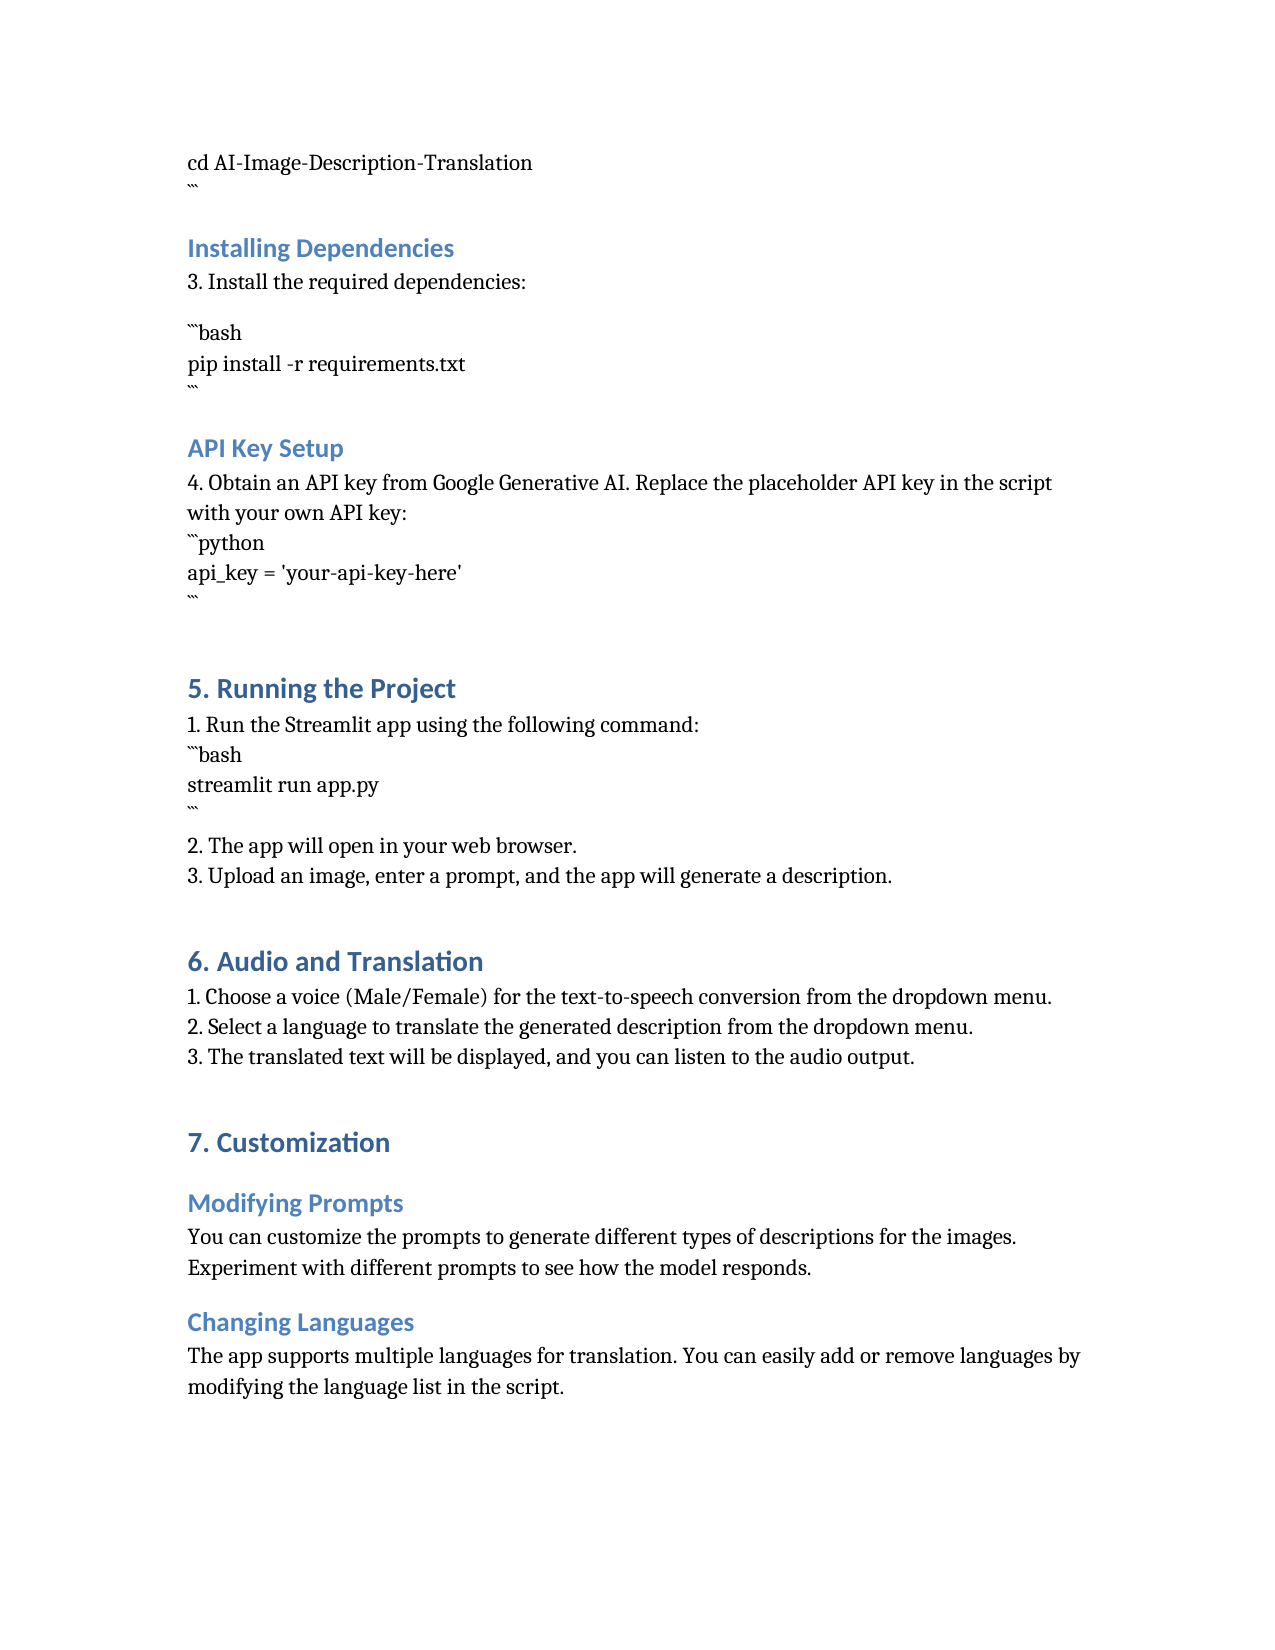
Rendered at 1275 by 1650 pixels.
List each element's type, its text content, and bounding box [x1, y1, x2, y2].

text 1. Choose a voice (Male/Female) for the text-to-speech conversion from the dropdown menu. 2. Select a language to translate the generated description from the dropdown menu. 3. The translated text will be displayed, and you can listen to the audio output. [187, 984, 1087, 1071]
subtitle API Key Setup [187, 432, 1087, 465]
text 4. Obtain an API key from Google Generative AI. Replace the placeholder API key in the script with your own API key: ```python api_key = 'your-api-key-here' ``` [187, 469, 1087, 617]
subtitle Modifying Prompts [187, 1186, 1087, 1219]
subtitle 5. Running the Project [187, 671, 1087, 706]
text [187, 150, 1087, 207]
text 3. Install the required dependencies: [187, 269, 1087, 296]
subtitle 6. Audio and Translation [187, 943, 1087, 978]
subtitle Installing Dependencies [187, 231, 1087, 264]
text You can customize the prompts to generate different types of descriptions for the images. Experiment with different prompts to see how the model responds. [187, 1224, 1087, 1281]
text 1. Run the Streamlit app using the following command: ```bash streamlit run app.py ``` 2. The app will open in your web browser. 3. Upload an image, enter a prompt, and the app will generate a description. [187, 712, 1087, 889]
subtitle Changing Languages [187, 1305, 1087, 1338]
text The app supports multiple languages for translation. You can easily add or remove languages by modifying the language list in the script. [187, 1343, 1087, 1400]
text ```bash pip install -r requirements.txt ``` [187, 320, 1087, 407]
subtitle 7. Customization [187, 1124, 1087, 1160]
